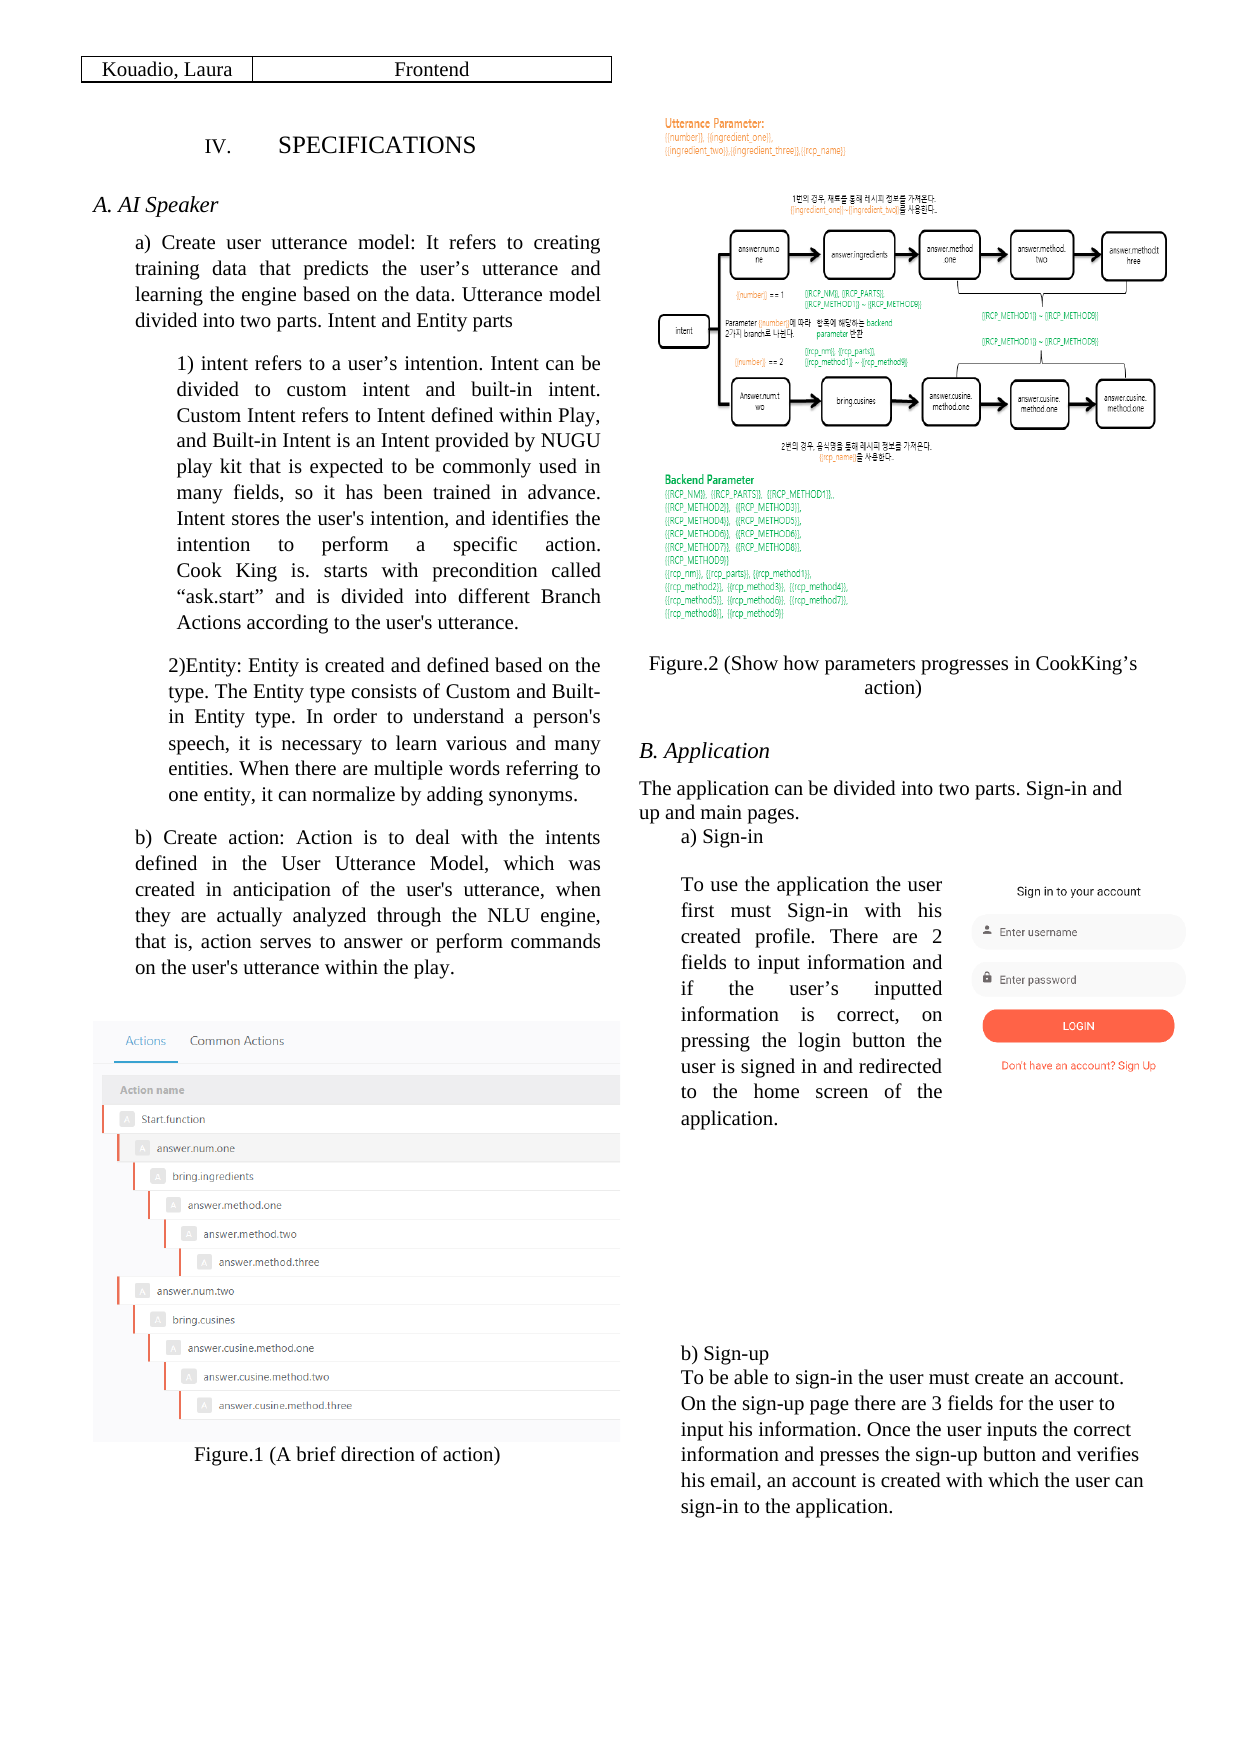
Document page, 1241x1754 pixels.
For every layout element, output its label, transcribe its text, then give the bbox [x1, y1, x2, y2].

picture [93, 1021, 621, 1442]
text 1) intent refers to a user’s intention. Intent can be divided to custom intent and built-in intent. Custom Intent refers to Intent defined within Play, and Built-in Intent is an Intent provided by NUGU play kit that is expected to be commonly used in many fields, so it has been trained in advance. Intent stores the user's intention, and identifies the intention to perform a specific action. Cook King is. starts with precondition called “ask.start” and is divided into different Branch Actions according to the user's utterance. [176, 351, 601, 634]
table_cell Frontend [253, 57, 611, 81]
text 2)Entity: Entity is created and defined based on the type. The Entity type consists of Custom and Built-in Entity type. In order to understand a person's speech, it is necessary to learn various and many entities. When there are multiple words referring to one entity, it can normalize by adding synonyms. [168, 653, 601, 806]
table_cell Kouadio, Laura [82, 57, 252, 81]
text B. Application [639, 738, 1147, 763]
text b) Sign-up [639, 1341, 1147, 1364]
text Figure.1 (A brief direction of action) [93, 1442, 601, 1466]
subtitle SPECIFICATIONS [93, 130, 601, 159]
text b) Create action: Action is to deal with the intents defined in the User Utterance Model, which was created in anticipation of the user's utterance, when they are actually analyzed through the NLU engine, that is, action serves to answer or perform commands on the user's utterance within the play. [135, 825, 601, 979]
picture [638, 56, 1218, 652]
text Figure.2 (Show how parameters progresses in CookKing’s action) [639, 652, 1147, 699]
text a) Create user utterance model: It refers to creating training data that predicts the user’s utterance and learning the engine based on the data. Utterance model divided into two parts. Intent and Entity parts [135, 230, 601, 332]
text The application can be divided into two parts. Sign-in and up and main pages. [639, 776, 1147, 824]
text To be able to sign-in the user must create an account. On the sign-up page there are 3 fields for the user to input his information. Once the user inputs the correct information and presses the sign-up button and verifies his email, an account is created with which the user can sign-in to the application. [681, 1364, 1147, 1518]
picture [961, 860, 1196, 1311]
text a) Sign-in [639, 824, 1147, 848]
text To use the application the user first must Sign-in with his created profile. There are 2 fields to input information and if the user’s inputted information is correct, on pressing the login button the user is signed in and redirected to the home screen of the application. [681, 872, 961, 1129]
text A. AI Speaker [93, 193, 601, 218]
